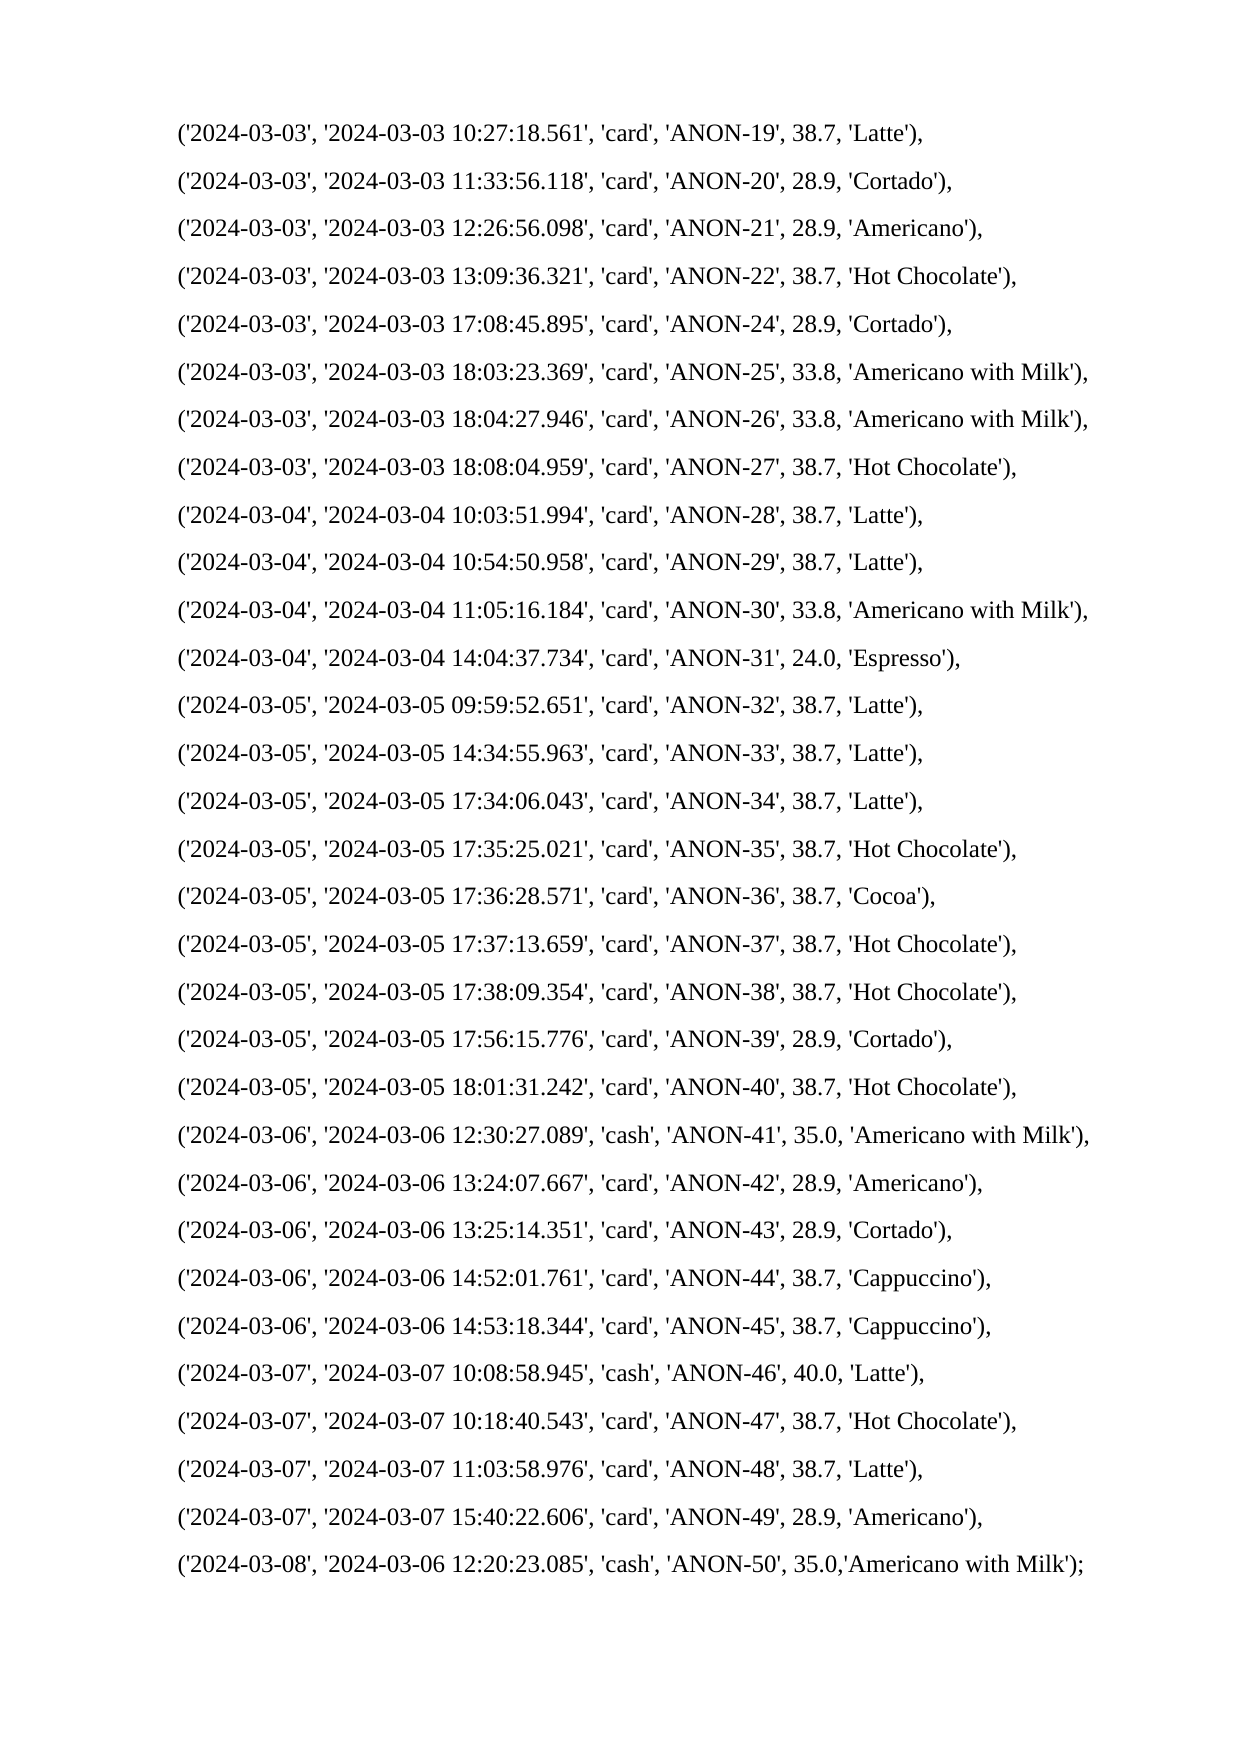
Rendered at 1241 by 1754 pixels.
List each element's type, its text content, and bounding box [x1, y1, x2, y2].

text ('2024-03-03', '2024-03-03 12:26:56.098', 'card', 'ANON-21', 28.9, 'Americano'), [177, 213, 1152, 242]
text ('2024-03-04', '2024-03-04 14:04:37.734', 'card', 'ANON-31', 24.0, 'Espresso'), [177, 643, 1152, 672]
text ('2024-03-04', '2024-03-04 11:05:16.184', 'card', 'ANON-30', 33.8, 'Americano with Milk'), [177, 595, 1152, 624]
text ('2024-03-05', '2024-03-05 17:35:25.021', 'card', 'ANON-35', 38.7, 'Hot Chocolate'), [177, 834, 1152, 862]
text ('2024-03-07', '2024-03-07 15:40:22.606', 'card', 'ANON-49', 28.9, 'Americano'), [177, 1502, 1152, 1530]
text ('2024-03-03', '2024-03-03 18:03:23.369', 'card', 'ANON-25', 33.8, 'Americano with Milk'), [177, 357, 1152, 385]
text ('2024-03-05', '2024-03-05 17:38:09.354', 'card', 'ANON-38', 38.7, 'Hot Chocolate'), [177, 977, 1152, 1006]
text ('2024-03-04', '2024-03-04 10:03:51.994', 'card', 'ANON-28', 38.7, 'Latte'), [177, 500, 1152, 528]
text ('2024-03-06', '2024-03-06 14:52:01.761', 'card', 'ANON-44', 38.7, 'Cappuccino'), [177, 1263, 1152, 1292]
text ('2024-03-03', '2024-03-03 17:08:45.895', 'card', 'ANON-24', 28.9, 'Cortado'), [177, 309, 1152, 338]
text ('2024-03-07', '2024-03-07 10:08:58.945', 'cash', 'ANON-46', 40.0, 'Latte'), [177, 1358, 1152, 1387]
text ('2024-03-03', '2024-03-03 18:04:27.946', 'card', 'ANON-26', 33.8, 'Americano with Milk'), [177, 404, 1152, 433]
text ('2024-03-06', '2024-03-06 12:30:27.089', 'cash', 'ANON-41', 35.0, 'Americano with Milk'), [177, 1120, 1152, 1149]
text ('2024-03-03', '2024-03-03 18:08:04.959', 'card', 'ANON-27', 38.7, 'Hot Chocolate'), [177, 452, 1152, 481]
text ('2024-03-05', '2024-03-05 18:01:31.242', 'card', 'ANON-40', 38.7, 'Hot Chocolate'), [177, 1072, 1152, 1101]
text ('2024-03-05', '2024-03-05 17:34:06.043', 'card', 'ANON-34', 38.7, 'Latte'), [177, 786, 1152, 815]
text ('2024-03-06', '2024-03-06 13:24:07.667', 'card', 'ANON-42', 28.9, 'Americano'), [177, 1168, 1152, 1196]
text ('2024-03-03', '2024-03-03 10:27:18.561', 'card', 'ANON-19', 38.7, 'Latte'), [177, 118, 1152, 147]
text ('2024-03-05', '2024-03-05 17:56:15.776', 'card', 'ANON-39', 28.9, 'Cortado'), [177, 1024, 1152, 1053]
text ('2024-03-05', '2024-03-05 17:36:28.571', 'card', 'ANON-36', 38.7, 'Cocoa'), [177, 881, 1152, 910]
text ('2024-03-05', '2024-03-05 17:37:13.659', 'card', 'ANON-37', 38.7, 'Hot Chocolate'), [177, 929, 1152, 958]
text ('2024-03-06', '2024-03-06 14:53:18.344', 'card', 'ANON-45', 38.7, 'Cappuccino'), [177, 1311, 1152, 1339]
text ('2024-03-03', '2024-03-03 11:33:56.118', 'card', 'ANON-20', 28.9, 'Cortado'), [177, 166, 1152, 194]
text ('2024-03-04', '2024-03-04 10:54:50.958', 'card', 'ANON-29', 38.7, 'Latte'), [177, 547, 1152, 576]
text ('2024-03-08', '2024-03-06 12:20:23.085', 'cash', 'ANON-50', 35.0,'Americano with Milk'); [177, 1549, 1152, 1578]
text ('2024-03-07', '2024-03-07 10:18:40.543', 'card', 'ANON-47', 38.7, 'Hot Chocolate'), [177, 1406, 1152, 1435]
text ('2024-03-07', '2024-03-07 11:03:58.976', 'card', 'ANON-48', 38.7, 'Latte'), [177, 1454, 1152, 1483]
text ('2024-03-06', '2024-03-06 13:25:14.351', 'card', 'ANON-43', 28.9, 'Cortado'), [177, 1215, 1152, 1244]
text ('2024-03-03', '2024-03-03 13:09:36.321', 'card', 'ANON-22', 38.7, 'Hot Chocolate'), [177, 261, 1152, 290]
text ('2024-03-05', '2024-03-05 14:34:55.963', 'card', 'ANON-33', 38.7, 'Latte'), [177, 738, 1152, 767]
text ('2024-03-05', '2024-03-05 09:59:52.651', 'card', 'ANON-32', 38.7, 'Latte'), [177, 691, 1152, 719]
